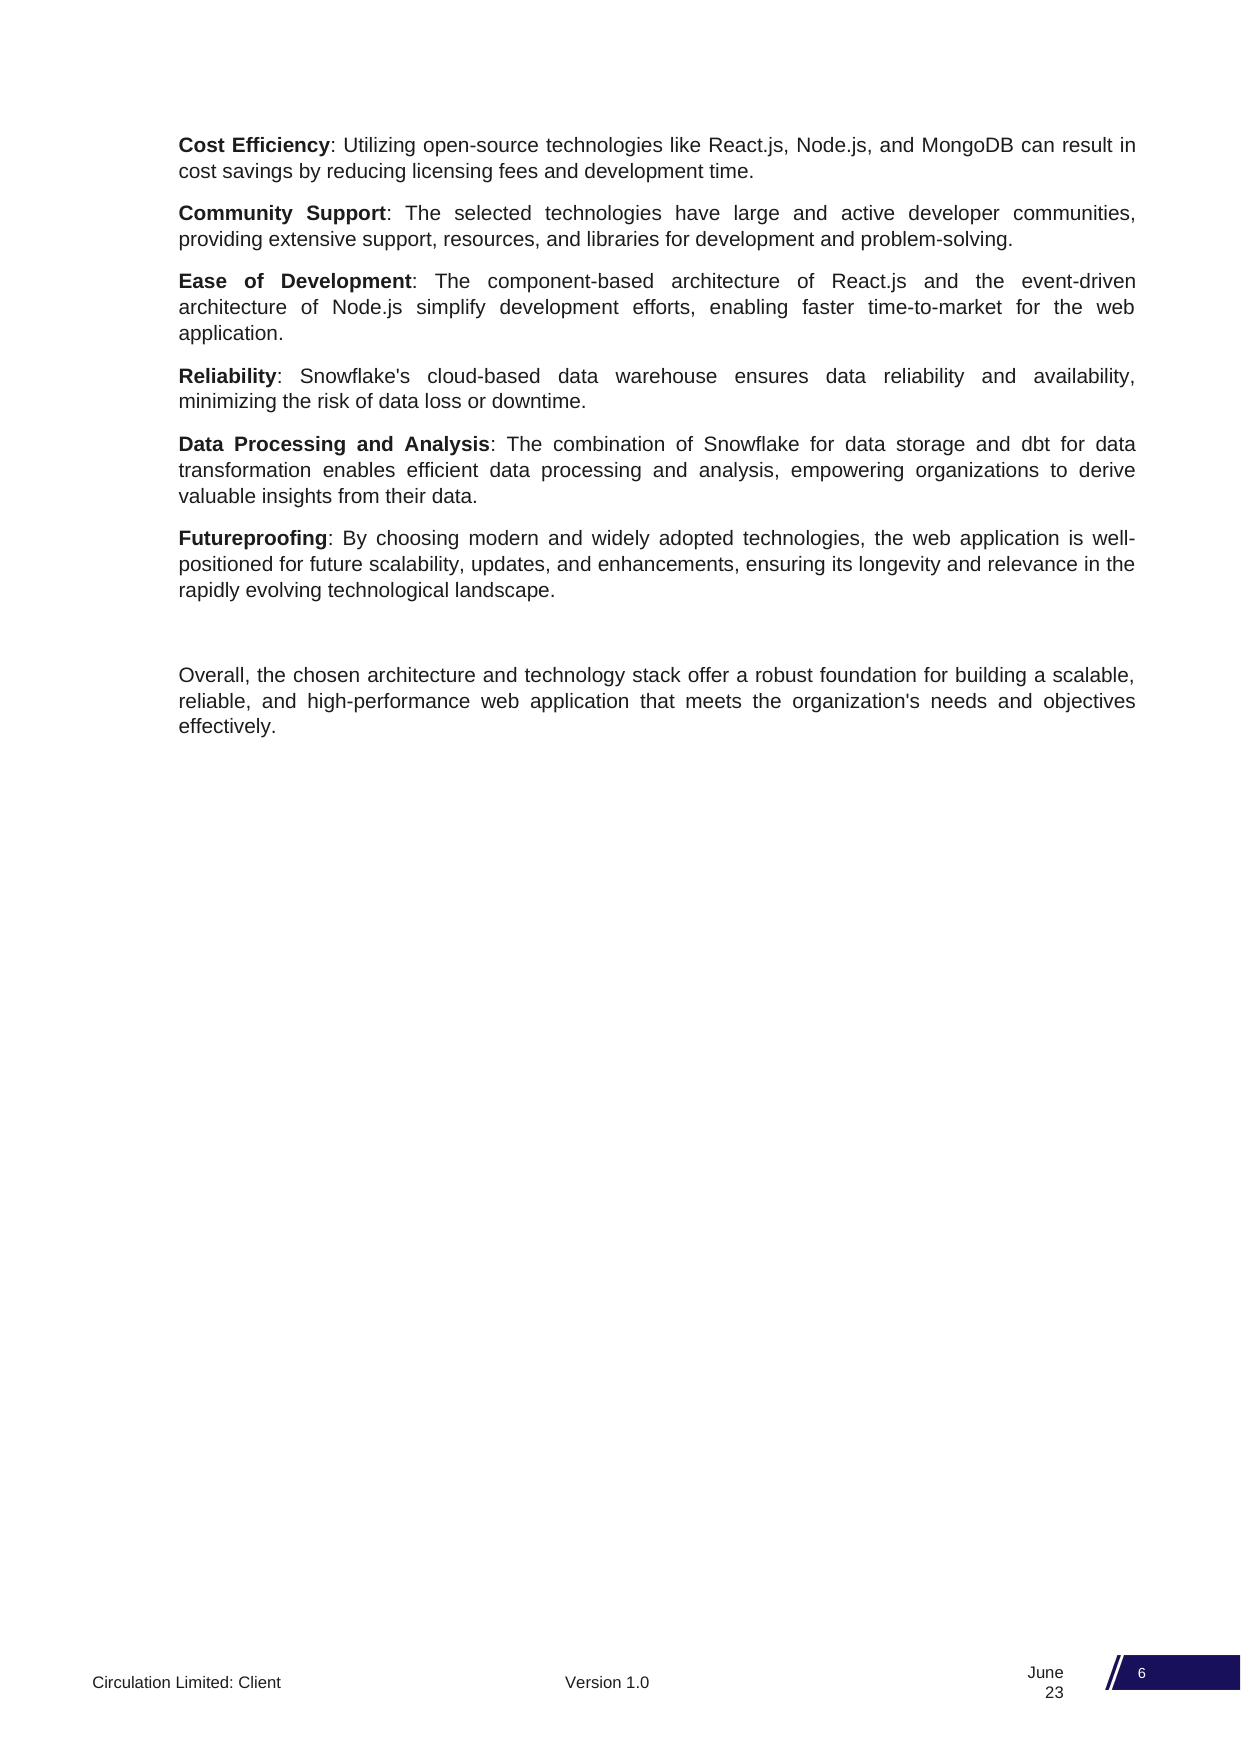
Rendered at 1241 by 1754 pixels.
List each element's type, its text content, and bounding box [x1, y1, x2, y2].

text Overall, the chosen architecture and technology stack offer a robust foundation for building a scalable, reliable, and high-performance web application that meets the organization's needs and objectives effectively. [178, 663, 1137, 738]
text Reliability: Snowflake's cloud-based data warehouse ensures data reliability and availability, minimizing the risk of data loss or downtime. [178, 363, 1137, 413]
text Data Processing and Analysis: The combination of Snowflake for data storage and dbt for data transformation enables efficient data processing and analysis, empowering organizations to derive valuable insights from their data. [178, 432, 1137, 507]
picture [1105, 1655, 1241, 1690]
text Futureproofing: By choosing modern and widely adopted technologies, the web application is well-positioned for future scalability, updates, and enhancements, ensuring its longevity and relevance in the rapidly evolving technological landscape. [178, 526, 1137, 602]
